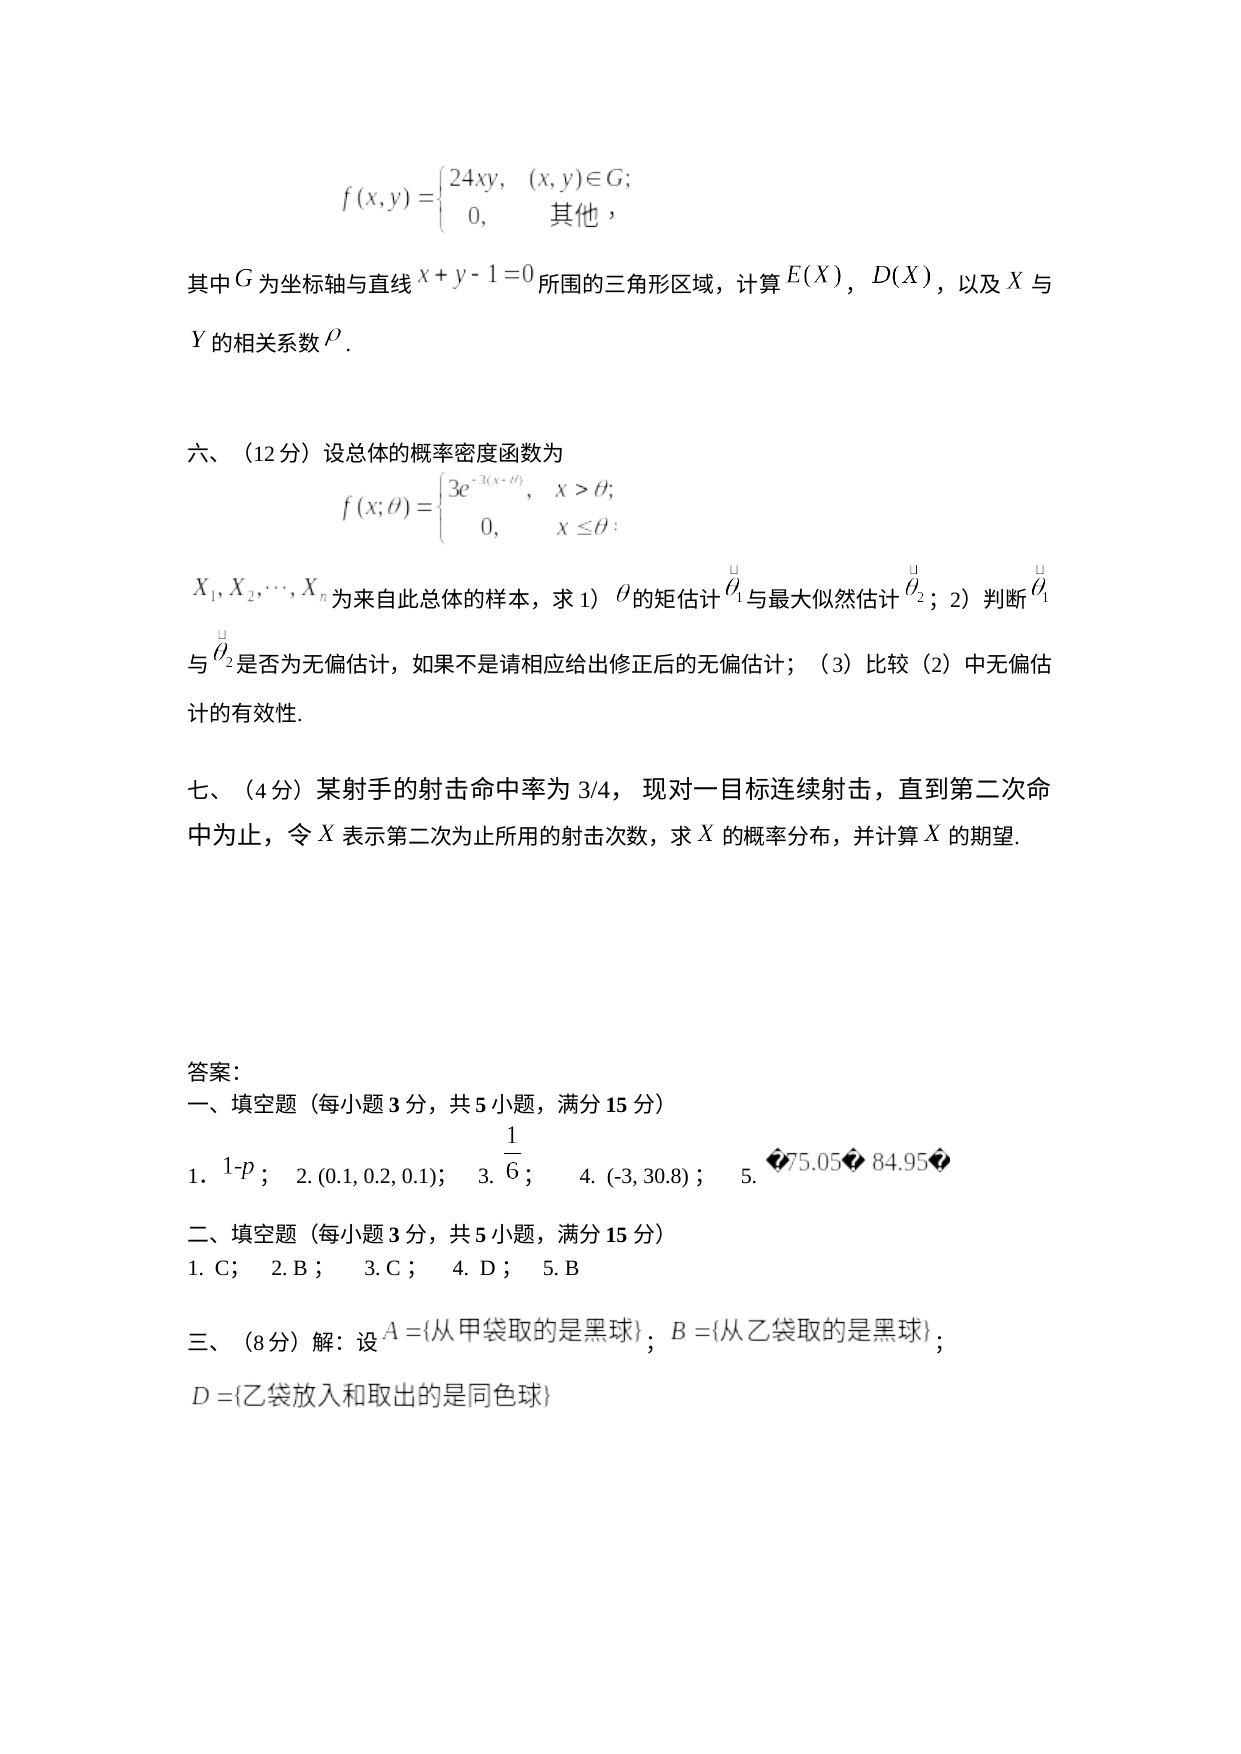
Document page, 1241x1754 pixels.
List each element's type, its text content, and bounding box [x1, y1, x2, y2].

text 一、填空题（每小题3 分，共5 小题，满分15 分） [187, 1087, 1053, 1119]
text 三、（8分）解：设；； [187, 1314, 1053, 1379]
text 答案： [187, 1054, 1053, 1087]
text 为来自此总体的样本，求1）的矩估计与最大似然估计；2）判断与是否为无偏估计，如果不是请相应给出修正后的无偏估计；（3）比较（2）中无偏估计的有效性. [187, 565, 1053, 728]
text 七、（4分）某射手的射击命中率为3/4， 现对一目标连续射击，直到第二次命中为止，令表示第二次为止所用的射击次数，求的概率分布，并计算的期望. [187, 760, 1053, 852]
text 其中为坐标轴与直线所围的三角形区域，计算，，以及与的相关系数. [187, 259, 1053, 389]
text 1. C； 2. B ； 3. C ； 4. D ； 5. B [187, 1249, 1053, 1282]
text 二、填空题（每小题3 分，共5 小题，满分15 分） [187, 1217, 1053, 1249]
text 1．； 2. (0.1, 0.2, 0.1)； 3. ； 4. (-3, 30.8) ； 5. [187, 1119, 1053, 1217]
text 六、（12分）设总体的概率密度函数为 [187, 422, 1053, 468]
